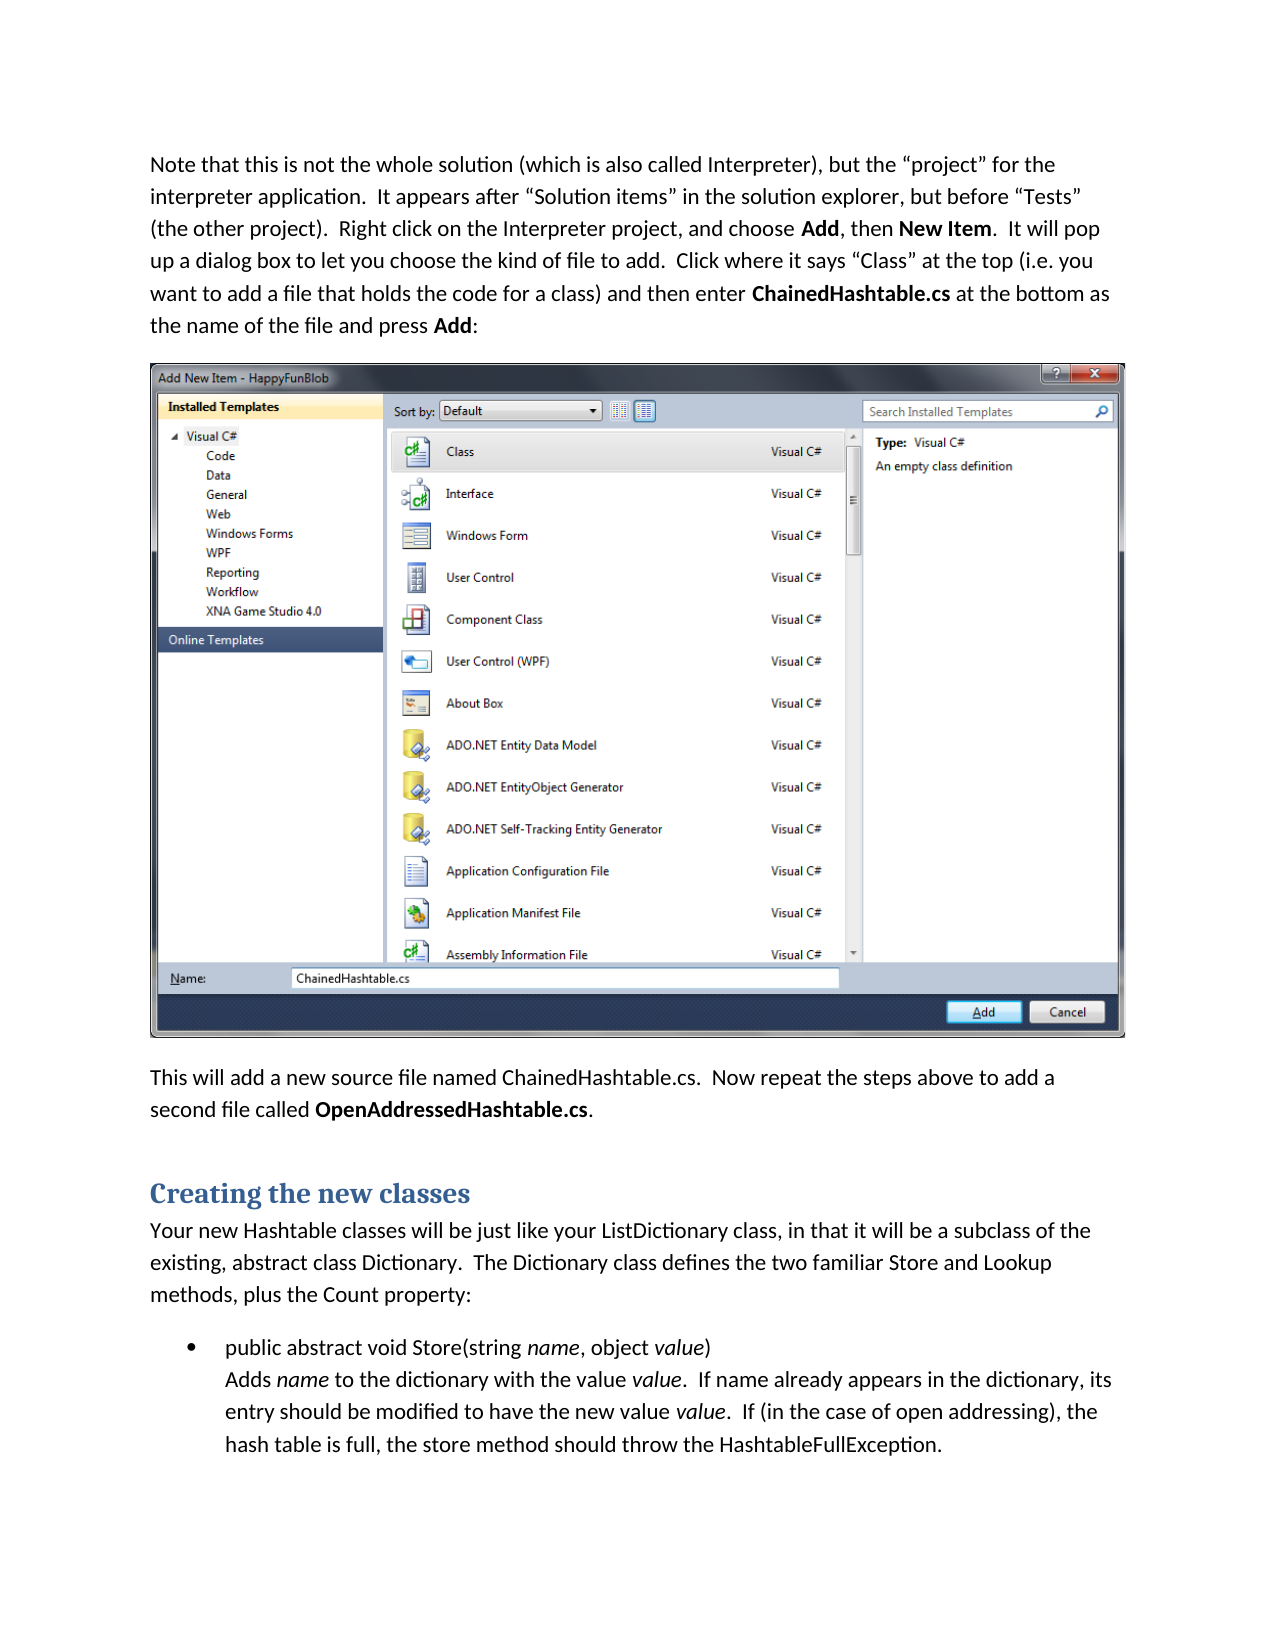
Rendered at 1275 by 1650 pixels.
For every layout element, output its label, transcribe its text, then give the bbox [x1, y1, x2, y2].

subtitle Creating the new classes [150, 1177, 1125, 1211]
list public abstract void Store(string name, object value) Adds name to the dictionary with the value value. If name already appears in the dictionary, its entry should be modified to have the new value value. If (in the case of open addressing), the hash table is full, the store method should throw the HashtableFullException. [187, 1333, 1125, 1490]
text Your new Hashtable classes will be just like your ListDictionary class, in that it will be a subclass of the existing, abstract class Dictionary. The Dictionary class defines the two familiar Store and Lookup methods, plus the Count property: [150, 1216, 1125, 1308]
text This will add a new source file named ChainedHashtable.cs. Now repeat the steps above to add a second file called OpenAddressedHashtable.cs. [150, 1063, 1125, 1123]
picture [150, 363, 1125, 1038]
text Note that this is not the whole solution (which is also called Interpreter), but the “project” for the interpreter application. It appears after “Solution items” in the solution explorer, but before “Tests” (the other project). Right click on the Interpreter project, and choose Add, then New Item. It will pop up a dialog box to let you choose the kind of file to add. Click where it says “Class” at the top (i.e. you want to add a file that holds the code for a class) and then enter ChainedHashtable.cs at the bottom as the name of the file and press Add: [150, 150, 1125, 339]
